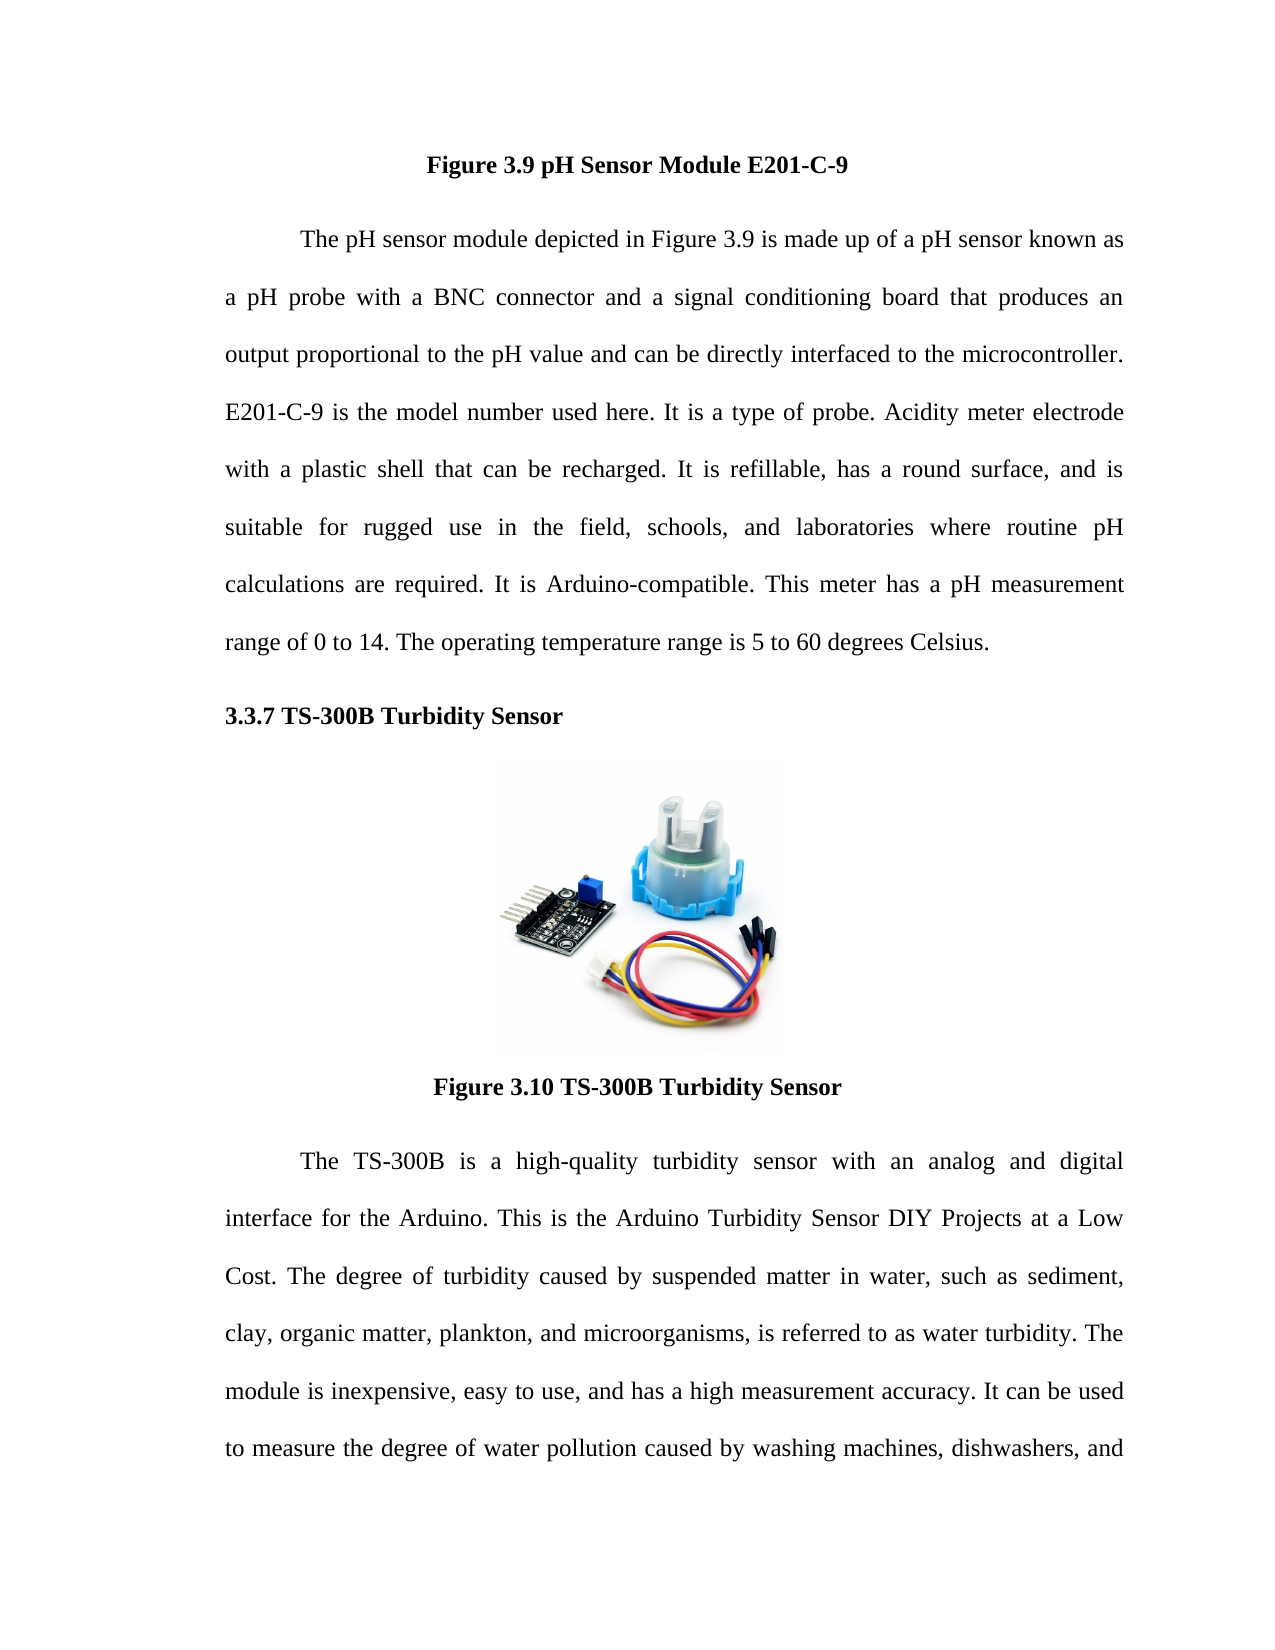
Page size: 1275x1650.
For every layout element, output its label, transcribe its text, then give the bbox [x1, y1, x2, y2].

picture [489, 760, 786, 1057]
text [225, 1146, 1125, 1462]
text Figure 3.10 TS-300B Turbidity Sensor [150, 1072, 1125, 1100]
text The pH sensor module depicted in Figure 3.9 is made up of a pH sensor known as a pH probe with a BNC connector and a signal conditioning board that produces an output proportional to the pH value and can be directly interfaced to the microcontroller. E201-C-9 is the model number used here. It is a type of probe. Acidity meter electrode with a plastic shell that can be recharged. It is refillable, has a round surface, and is suitable for rugged use in the field, schools, and laboratories where routine pH calculations are required. It is Arduino-compatible. This meter has a pH measurement range of 0 to 14. The operating temperature range is 5 to 60 degrees Celsius. [225, 224, 1125, 655]
text 3.3.7 TS-300B Turbidity Sensor [150, 701, 1125, 729]
text Figure 3.9 pH Sensor Module E201-C-9 [150, 150, 1125, 179]
